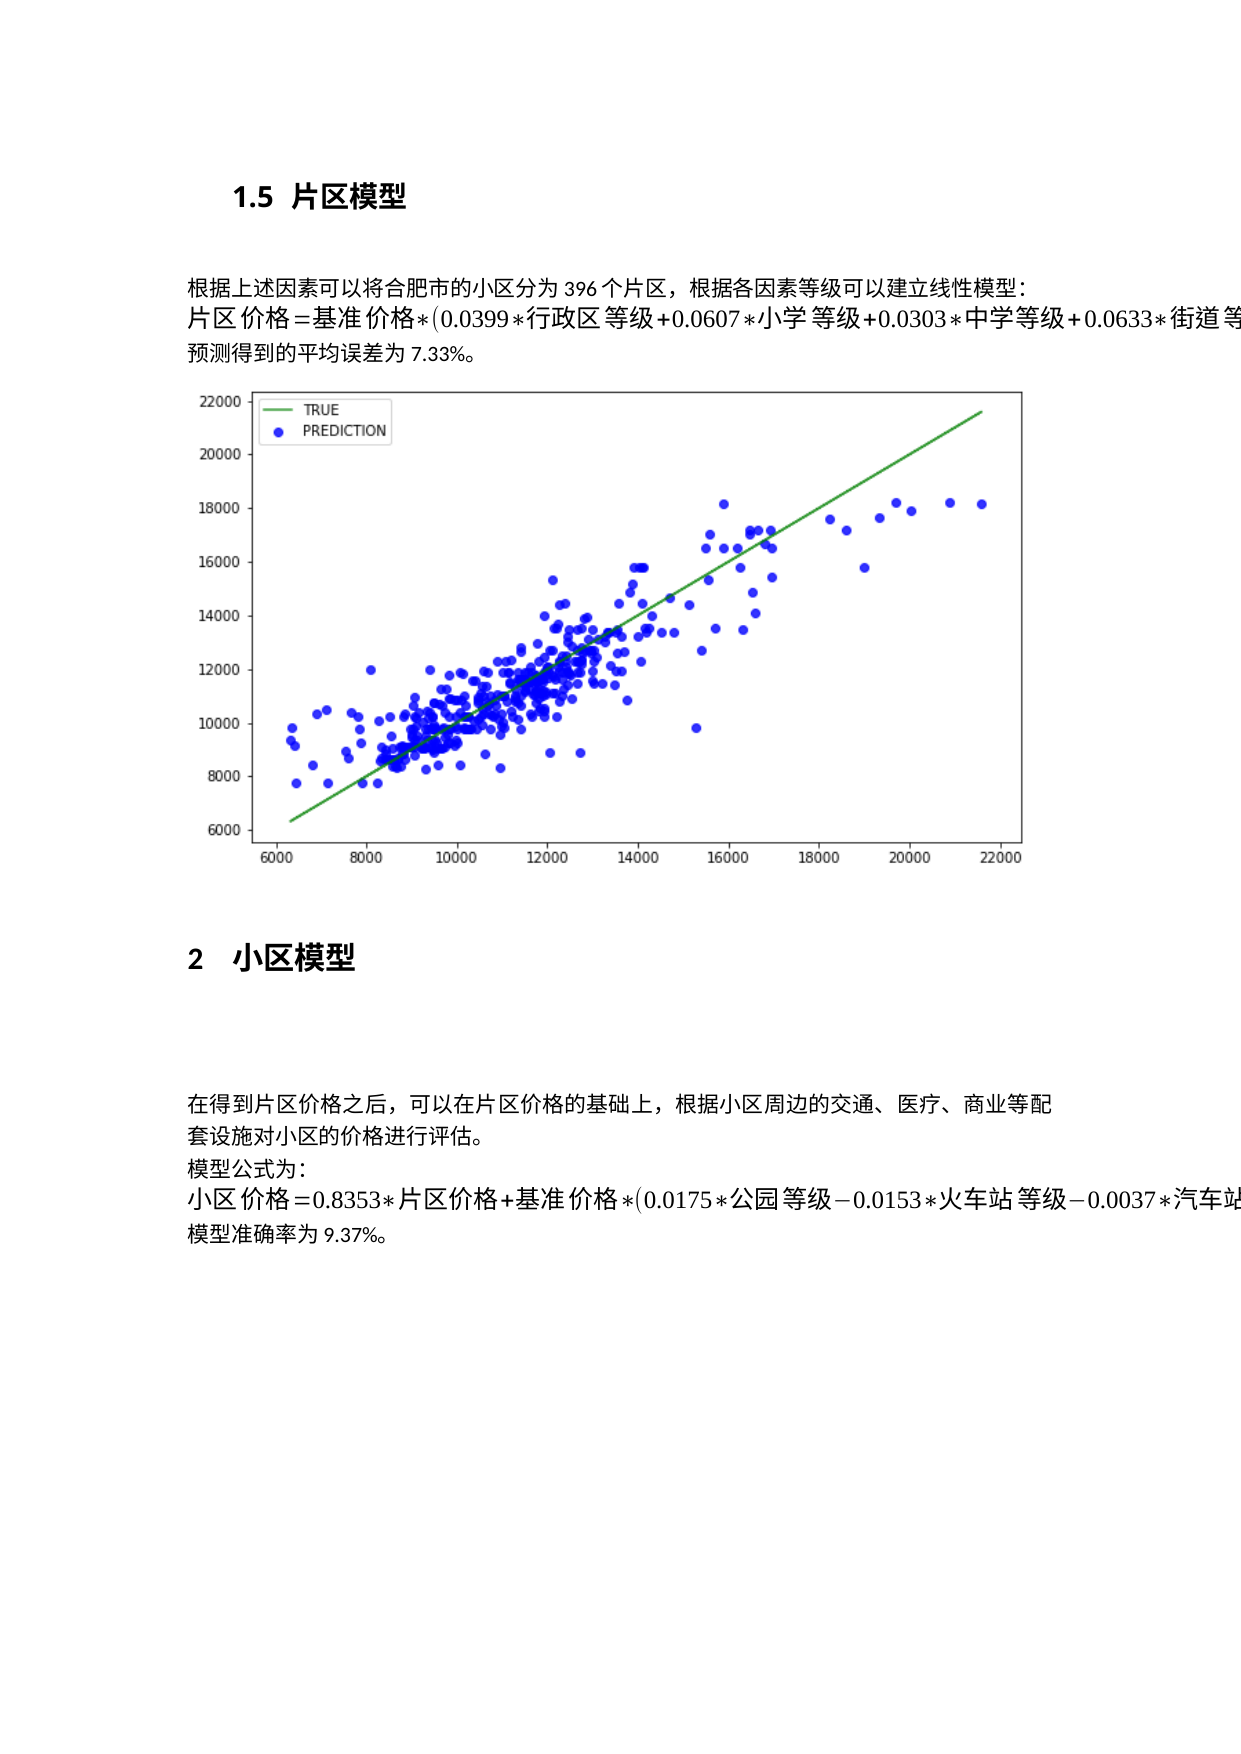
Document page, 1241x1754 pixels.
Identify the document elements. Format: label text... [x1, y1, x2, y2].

subtitle 片区模型 [232, 162, 1053, 227]
picture [187, 367, 1053, 881]
text 在得到片区价格之后，可以在片区价格的基础上，根据小区周边的交通、医疗、商业等配套设施对小区的价格进行评估。 [187, 1086, 1053, 1151]
text 模型公式为： [187, 1151, 1053, 1184]
text 模型准确率为9.37%。 [187, 1216, 1053, 1249]
text 预测得到的平均误差为7.33%。 [187, 335, 1053, 367]
subtitle 小区模型 [187, 923, 1053, 988]
text 根据上述因素可以将合肥市的小区分为396个片区，根据各因素等级可以建立线性模型： [187, 270, 1053, 303]
